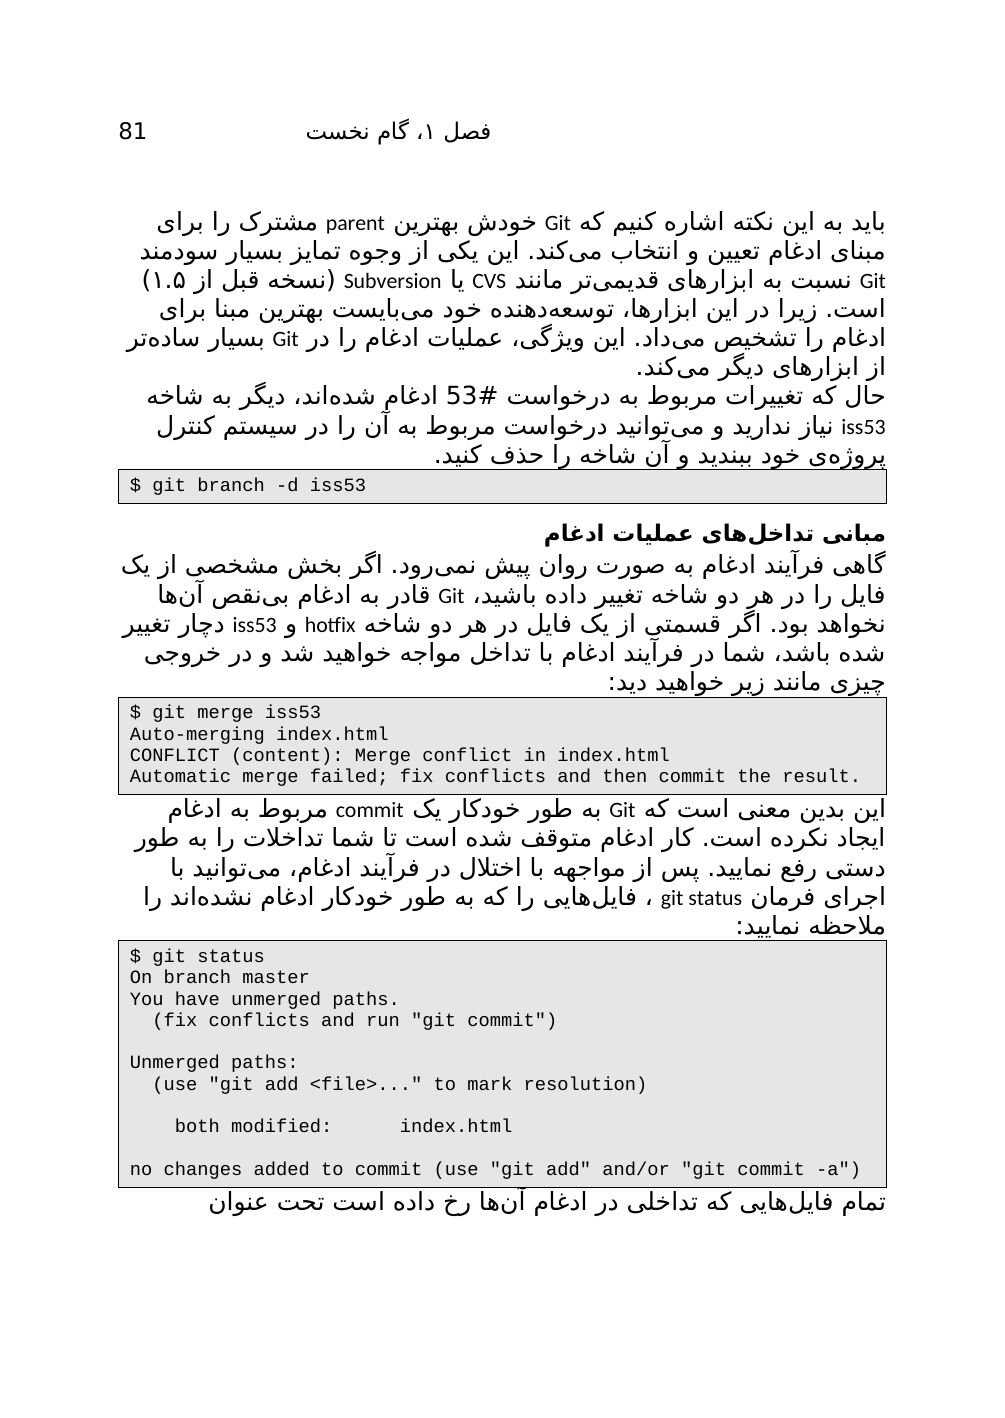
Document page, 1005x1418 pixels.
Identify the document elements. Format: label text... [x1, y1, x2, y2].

table_header $ git status On branch master You have unmerged paths. (fix conflicts and run "git commit") Unmerged paths: (use "git add <file>..." to mark resolution) both modified: index.html no changes added to commit (use "git add" and/or "git commit -a") [119, 941, 886, 1186]
text باید به این نکته اشاره کنیم که Git خودش بهترین parent مشترک را برای مبنای ادغام تعیین و انتخاب می‌کند. این یکی از وجوه تمایز بسیار سودمند Git نسبت به ابزارهای قدیمی‌تر مانند CVS یا Subversion (نسخه قبل از ۱.۵) است. زیرا در این ابزارها، توسعه‌دهنده خود می‌بایست بهترین مبنا برای ادغام را تشخیص می‌داد. این ویژگی، عملیات ادغام را در Git بسیار ساده‌تر از ابزارهای دیگر می‌کند. [118, 207, 886, 382]
text گاهی فرآیند ادغام به صورت روان پیش نمی‌رود. اگر بخش مشخصی از یک فایل را در هر دو شاخه تغییر داده باشید، Git قادر به ادغام بی‌نقص آن‌ها نخواهد بود. اگر قسمتی از یک فایل در هر دو شاخه hotfix و iss53 دچار تغییر شده باشد، شما در فرآیند ادغام با تداخل مواجه خواهید شد و در خروجی چیزی مانند زیر خواهید دید: [118, 551, 886, 697]
subtitle مبانی تداخل‌های عملیات ادغام [118, 520, 886, 547]
table_header $ git branch -d iss53 [119, 470, 886, 503]
text حال که تغییرات مربوط به درخواست #53 ادغام شده‌اند، دیگر به شاخه iss53 نیاز ندارید و می‌توانید درخواست مربوط به آن را در سیستم کنترل پروژه‌ی خود ببندید و آن شاخه را حذف کنید. [118, 382, 886, 469]
text این بدین معنی است که Git به طور خودکار یک commit مربوط به ادغام ایجاد نکرده است. کار ادغام متوقف شده است تا شما تداخلات را به طور دستی رفع نمایید. پس از مواجهه با اختلال در فرآیند ادغام، می‌توانید با اجرای فرمان git status ، فایل‌هایی را که به طور خودکار ادغام نشده‌اند را ملاحظه نمایید: [118, 795, 886, 940]
table_header $ git merge iss53 Auto-merging index.html CONFLICT (content): Merge conflict in index.html Automatic merge failed; fix conflicts and then commit the result. [119, 698, 886, 794]
